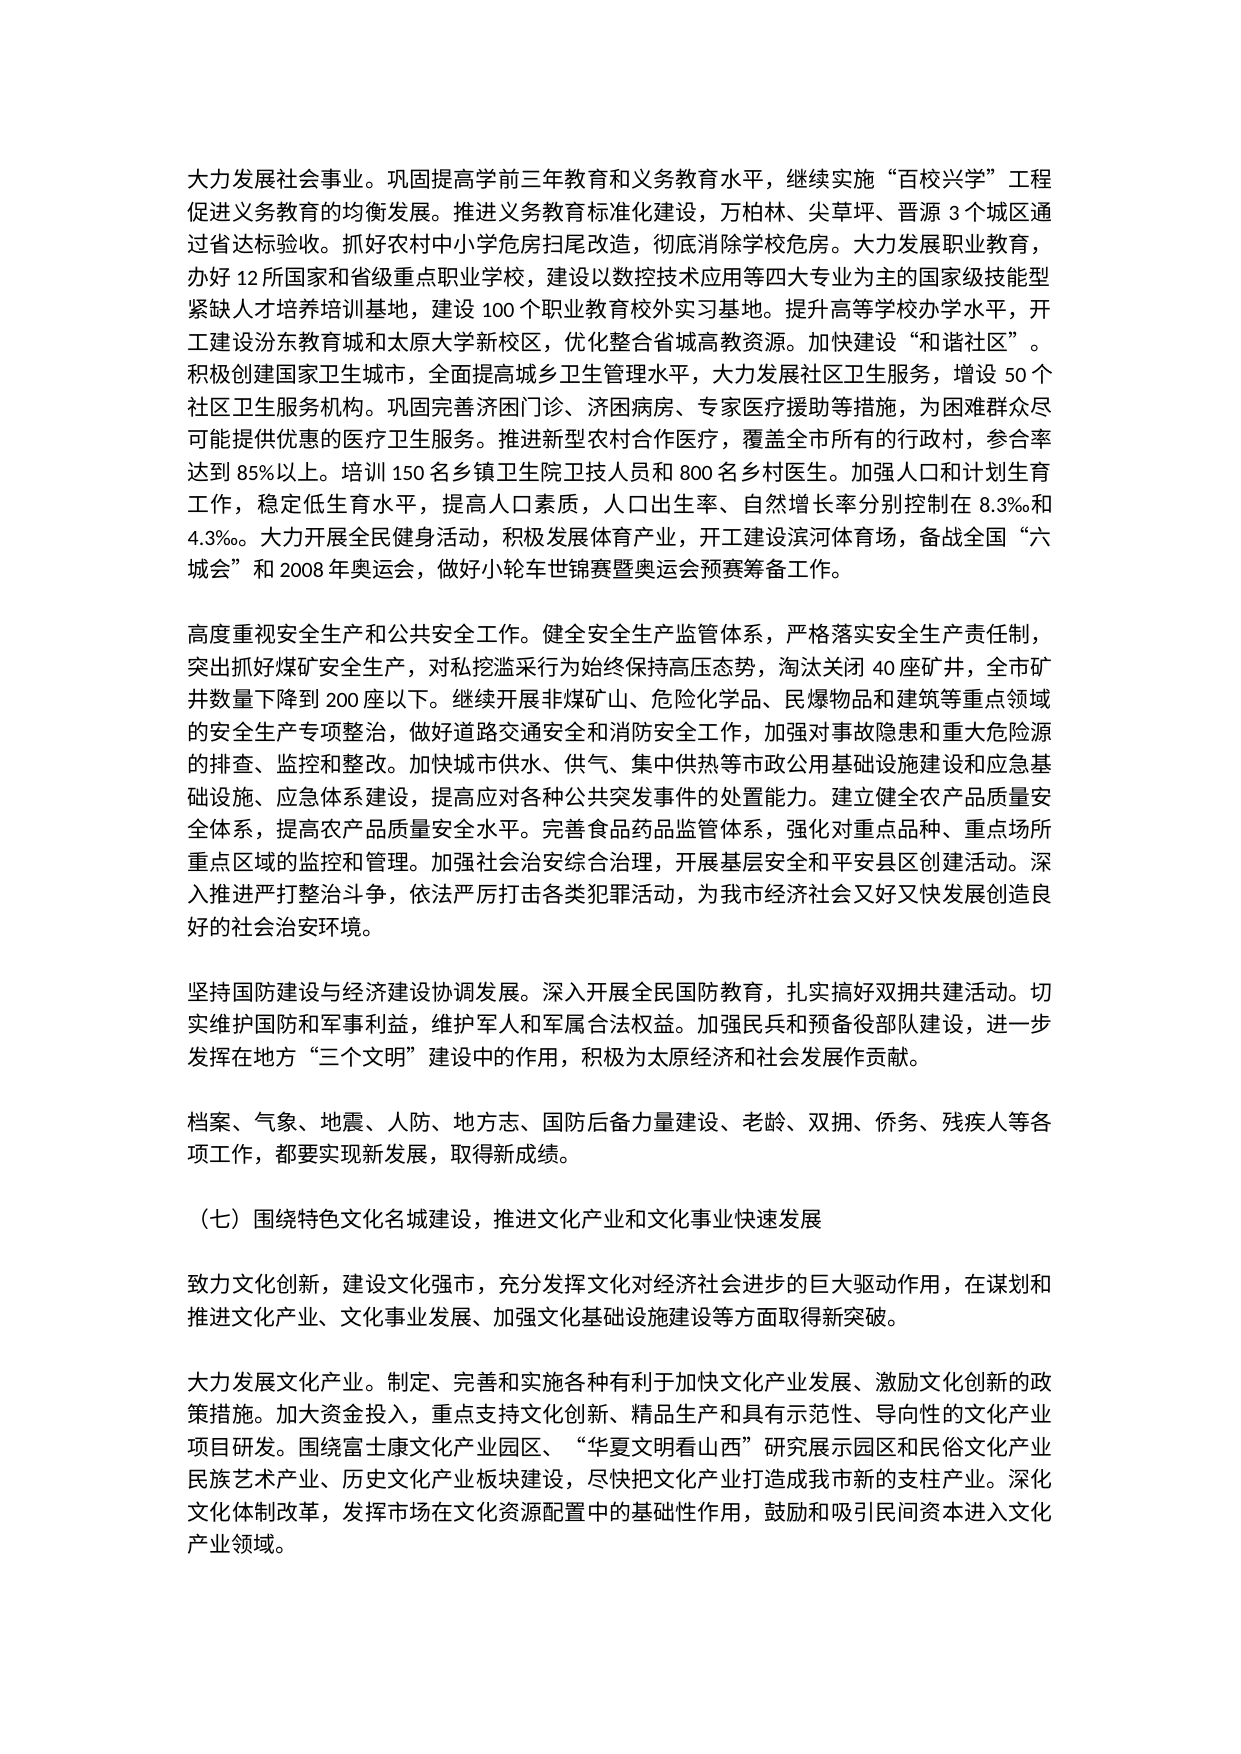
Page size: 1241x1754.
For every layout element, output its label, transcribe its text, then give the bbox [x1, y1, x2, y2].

text 档案、气象、地震、人防、地方志、国防后备力量建设、老龄、双拥、侨务、残疾人等各项工作，都要实现新发展，取得新成绩。 [187, 1104, 1053, 1169]
text 大力发展社会事业。巩固提高学前三年教育和义务教育水平，继续实施“百校兴学”工程，促进义务教育的均衡发展。推进义务教育标准化建设，万柏林、尖草坪、晋源3个城区通过省达标验收。抓好农村中小学危房扫尾改造，彻底消除学校危房。大力发展职业教育，办好12所国家和省级重点职业学校，建设以数控技术应用等四大专业为主的国家级技能型紧缺人才培养培训基地，建设100个职业教育校外实习基地。提升高等学校办学水平，开工建设汾东教育城和太原大学新校区，优化整合省城高教资源。加快建设“和谐社区”。积极创建国家卫生城市，全面提高城乡卫生管理水平，大力发展社区卫生服务，增设50个社区卫生服务机构。巩固完善济困门诊、济困病房、专家医疗援助等措施，为困难群众尽可能提供优惠的医疗卫生服务。推进新型农村合作医疗，覆盖全市所有的行政村，参合率达到85%以上。培训150名乡镇卫生院卫技人员和800名乡村医生。加强人口和计划生育工作，稳定低生育水平，提高人口素质，人口出生率、自然增长率分别控制在8.3‰和4.3‰。大力开展全民健身活动，积极发展体育产业，开工建设滨河体育场，备战全国“六城会”和2008年奥运会，做好小轮车世锦赛暨奥运会预赛筹备工作。 [187, 162, 1053, 584]
text （七）围绕特色文化名城建设，推进文化产业和文化事业快速发展 [187, 1202, 1053, 1234]
text 大力发展文化产业。制定、完善和实施各种有利于加快文化产业发展、激励文化创新的政策措施。加大资金投入，重点支持文化创新、精品生产和具有示范性、导向性的文化产业项目研发。围绕富士康文化产业园区、“华夏文明看山西”研究展示园区和民俗文化产业、民族艺术产业、历史文化产业板块建设，尽快把文化产业打造成我市新的支柱产业。深化文化体制改革，发挥市场在文化资源配置中的基础性作用，鼓励和吸引民间资本进入文化产业领域。 [187, 1364, 1053, 1559]
text 坚持国防建设与经济建设协调发展。深入开展全民国防教育，扎实搞好双拥共建活动。切实维护国防和军事利益，维护军人和军属合法权益。加强民兵和预备役部队建设，进一步发挥在地方“三个文明”建设中的作用，积极为太原经济和社会发展作贡献。 [187, 974, 1053, 1072]
text 高度重视安全生产和公共安全工作。健全安全生产监管体系，严格落实安全生产责任制，突出抓好煤矿安全生产，对私挖滥采行为始终保持高压态势，淘汰关闭40座矿井，全市矿井数量下降到200座以下。继续开展非煤矿山、危险化学品、民爆物品和建筑等重点领域的安全生产专项整治，做好道路交通安全和消防安全工作，加强对事故隐患和重大危险源的排查、监控和整改。加快城市供水、供气、集中供热等市政公用基础设施建设和应急基础设施、应急体系建设，提高应对各种公共突发事件的处置能力。建立健全农产品质量安全体系，提高农产品质量安全水平。完善食品药品监管体系，强化对重点品种、重点场所、重点区域的监控和管理。加强社会治安综合治理，开展基层安全和平安县区创建活动。深入推进严打整治斗争，依法严厉打击各类犯罪活动，为我市经济社会又好又快发展创造良好的社会治安环境。 [187, 617, 1053, 942]
text 致力文化创新，建设文化强市，充分发挥文化对经济社会进步的巨大驱动作用，在谋划和推进文化产业、文化事业发展、加强文化基础设施建设等方面取得新突破。 [187, 1267, 1053, 1332]
